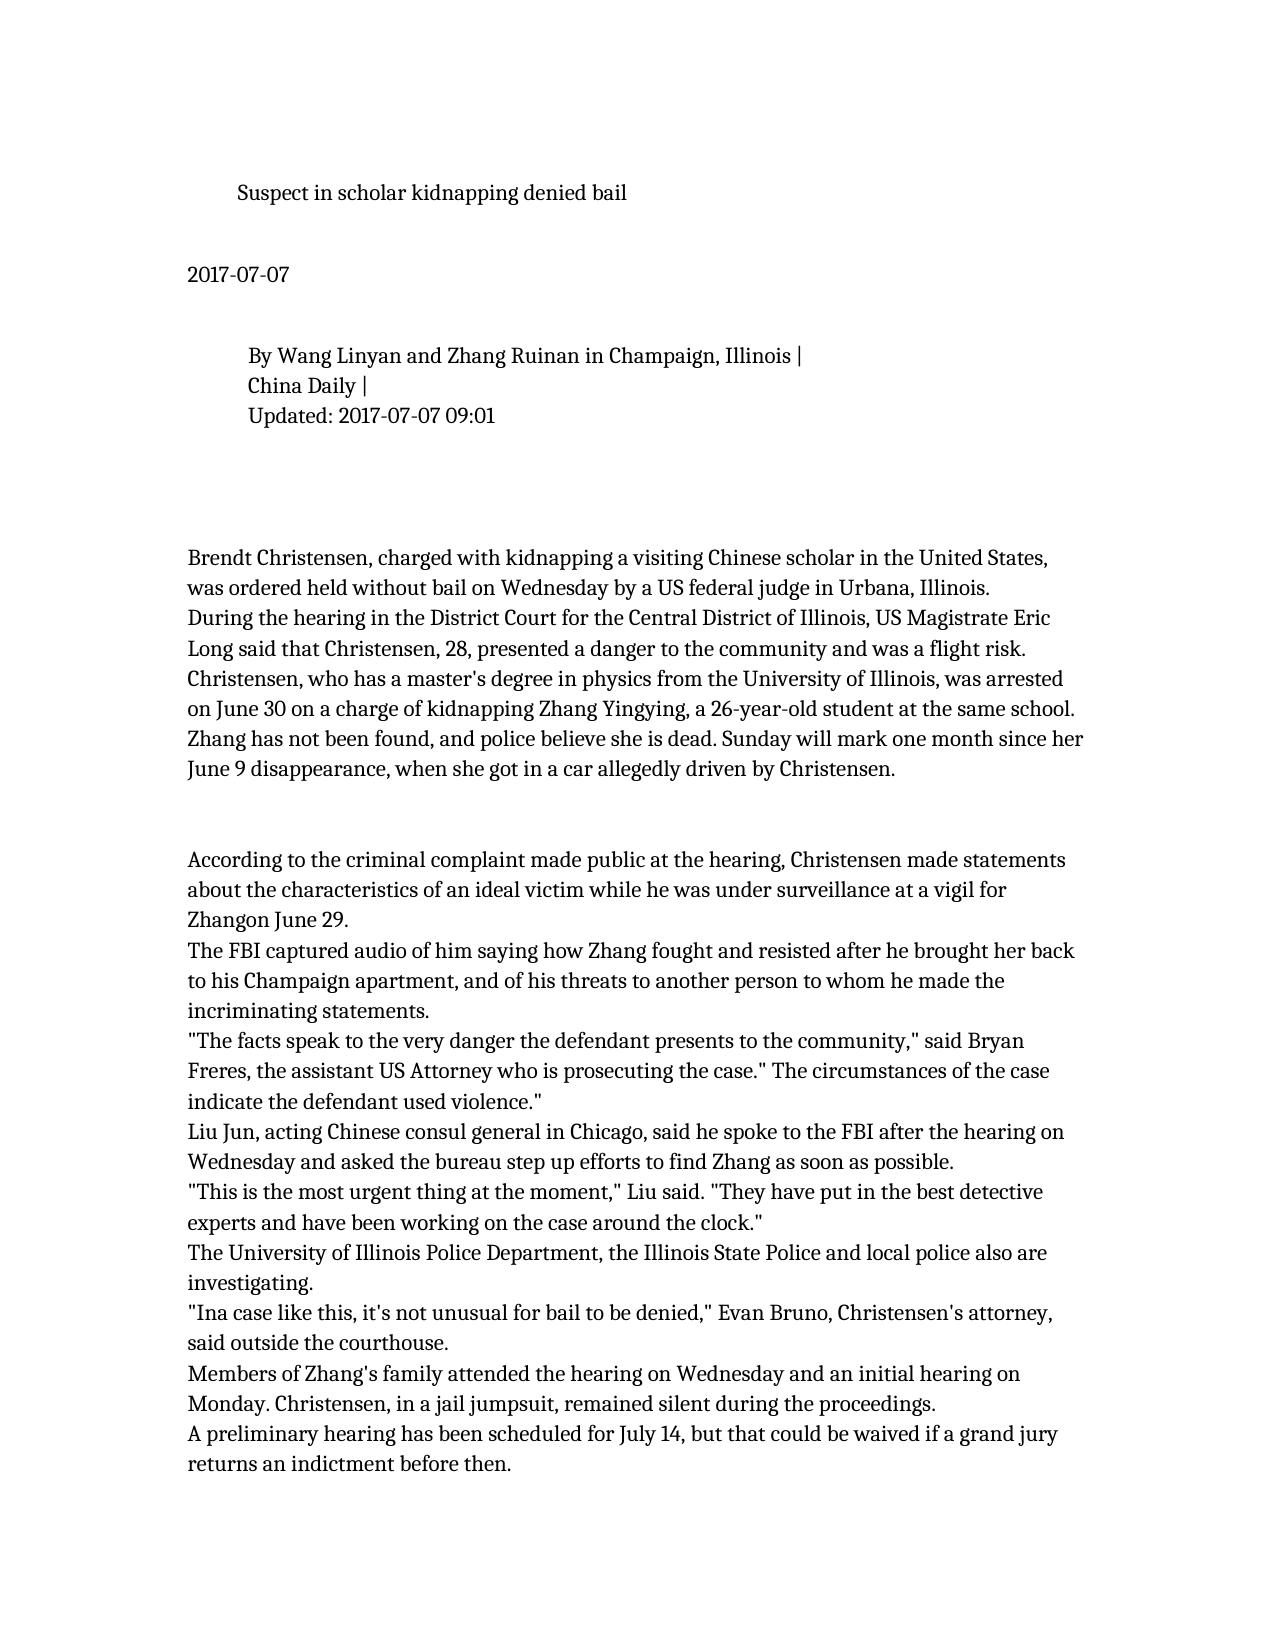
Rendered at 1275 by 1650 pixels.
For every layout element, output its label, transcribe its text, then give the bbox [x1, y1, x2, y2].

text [187, 484, 1087, 1477]
text Suspect in scholar kidnapping denied bail [187, 150, 1087, 237]
text 2017-07-07 [187, 261, 1087, 288]
text By Wang Linyan and Zhang Ruinan in Champaign, Illinois | China Daily | Updated: 2017-07-07 09:01 [187, 312, 1087, 460]
